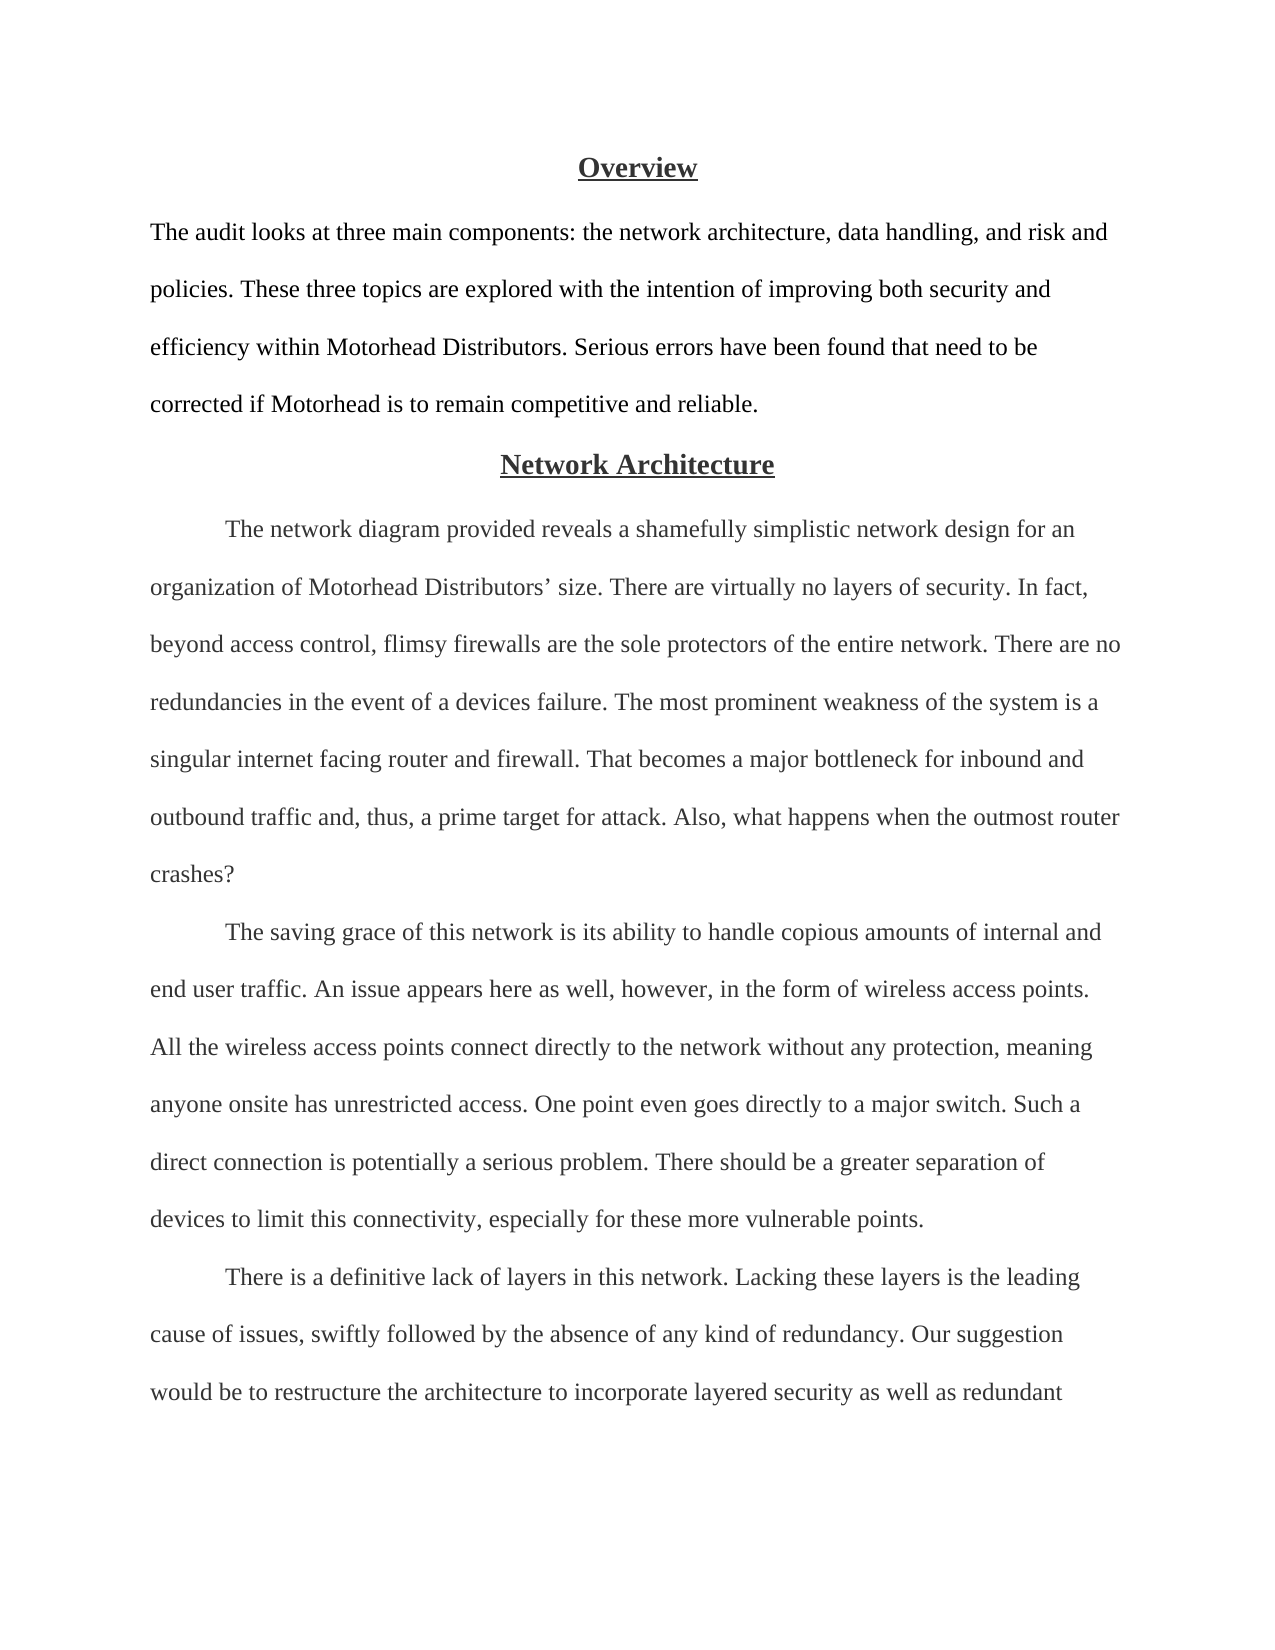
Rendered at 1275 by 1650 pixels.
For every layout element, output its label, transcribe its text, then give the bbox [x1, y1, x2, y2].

text The audit looks at three main components: the network architecture, data handling, and risk and policies. These three topics are explored with the intention of improving both security and efficiency within Motorhead Distributors. Serious errors have been found that need to be corrected if Motorhead is to remain competitive and reliable. [150, 217, 1125, 418]
text The network diagram provided reveals a shamefully simplistic network design for an organization of Motorhead Distributors’ size. There are virtually no layers of security. In fact, beyond access control, flimsy firewalls are the sole protectors of the entire network. There are no redundancies in the event of a devices failure. The most prominent weakness of the system is a singular internet facing router and firewall. That becomes a major bottleneck for inbound and outbound traffic and, thus, a prime target for attack. Also, what happens when the outmost router crashes? [150, 514, 1125, 888]
text Network Architecture [150, 447, 1125, 481]
text Overview [150, 150, 1125, 183]
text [150, 1262, 1125, 1405]
text The saving grace of this network is its ability to handle copious amounts of internal and end user traffic. An issue appears here as well, however, in the form of wireless access points. All the wireless access points connect directly to the network without any protection, meaning anyone onsite has unrestricted access. One point even goes directly to a major switch. Such a direct connection is potentially a serious problem. There should be a greater separation of devices to limit this connectivity, especially for these more vulnerable points. [150, 917, 1125, 1233]
